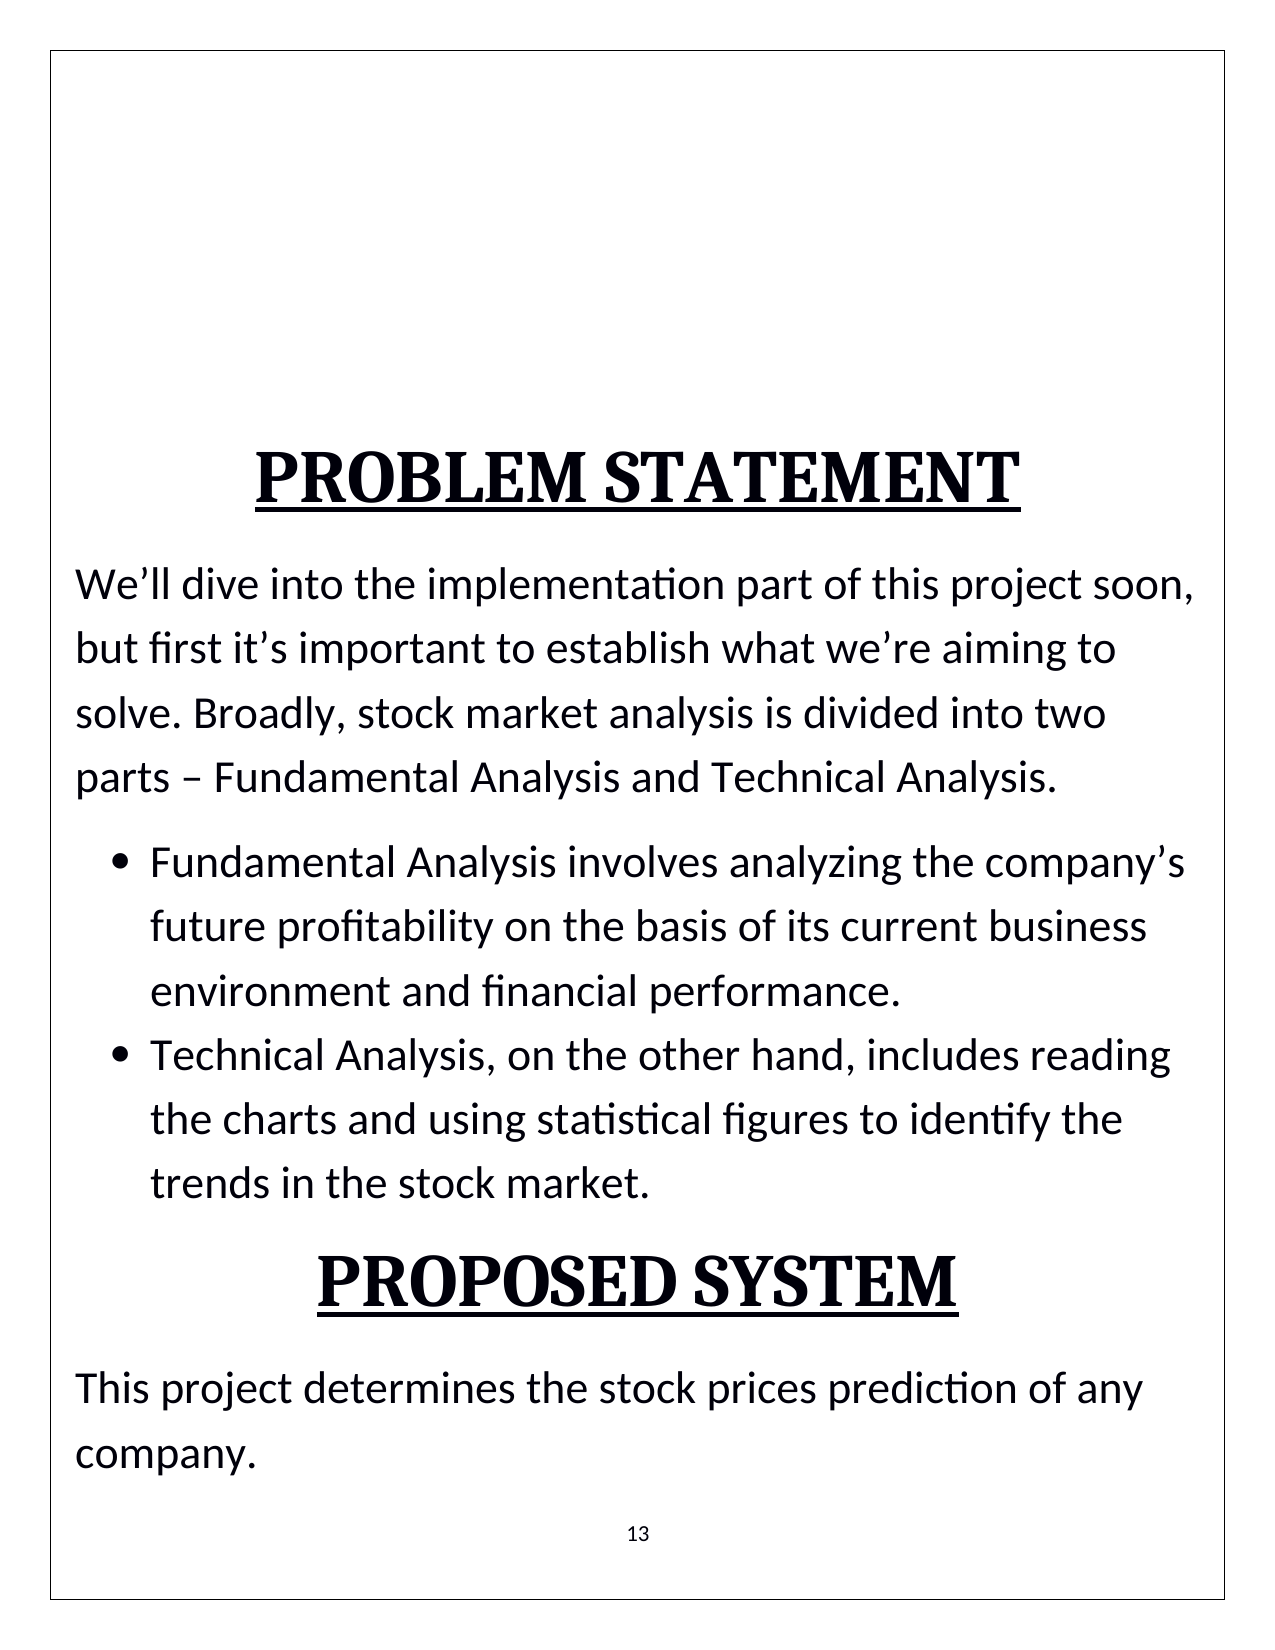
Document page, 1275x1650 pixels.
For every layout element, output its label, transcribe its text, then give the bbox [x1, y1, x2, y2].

text PROBLEM STATEMENT [75, 435, 1200, 521]
text This project determines the stock prices prediction of any company. [75, 1359, 1200, 1479]
text We’ll dive into the implementation part of this project soon, but first it’s important to establish what we’re aiming to solve. Broadly, stock market analysis is divided into two parts – Fundamental Analysis and Technical Analysis. [75, 555, 1200, 804]
list Technical Analysis, on the other hand, includes reading the charts and using statistical figures to identify the trends in the stock market. [112, 1026, 1200, 1210]
list Fundamental Analysis involves analyzing the company’s future profitability on the basis of its current business environment and financial performance. [112, 833, 1200, 1017]
text PROPOSED SYSTEM [75, 1239, 1200, 1326]
